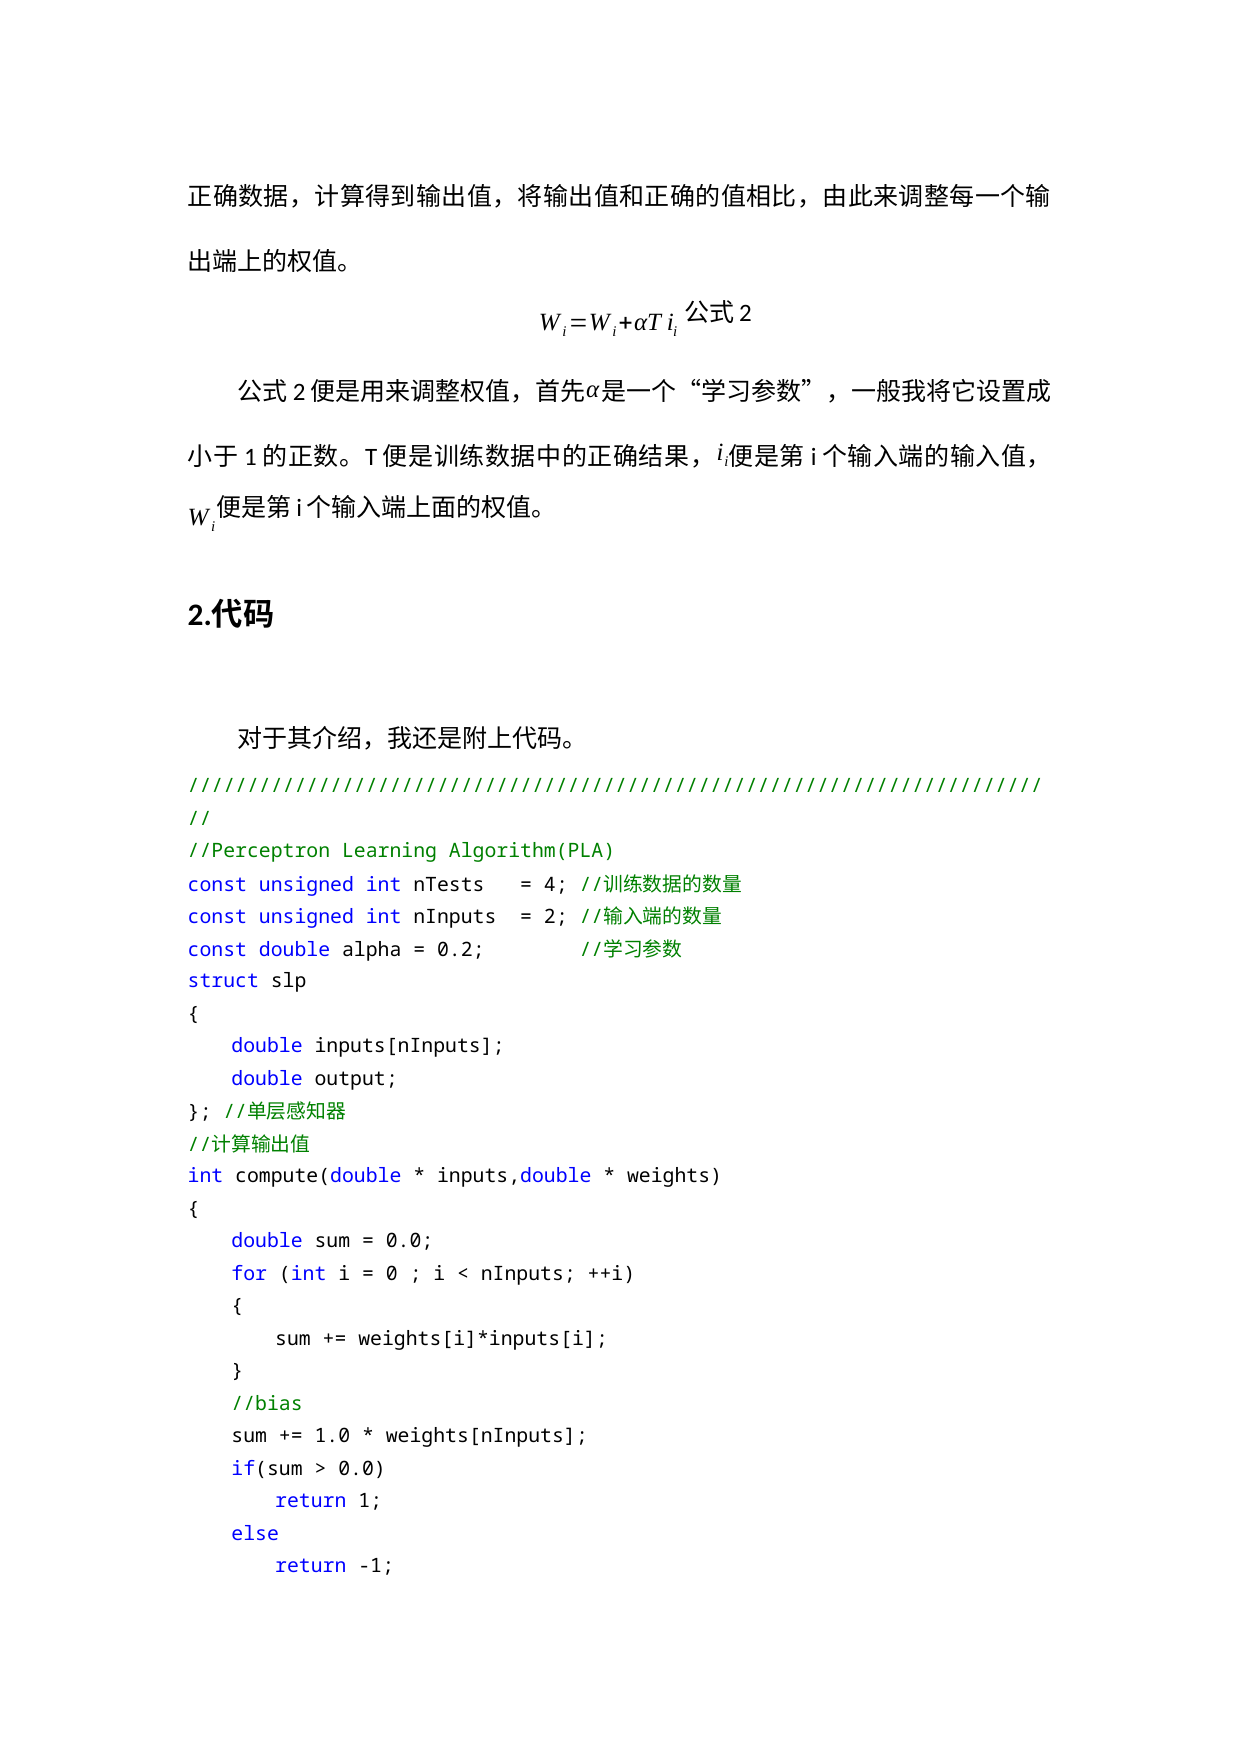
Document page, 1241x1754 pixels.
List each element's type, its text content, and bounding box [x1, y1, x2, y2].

text { [187, 1192, 1053, 1224]
text const double alpha = 0.2; //学习参数 [187, 932, 1053, 964]
subtitle 2.代码 [187, 579, 1053, 644]
text const unsigned int nTests = 4; //训练数据的数量 [187, 867, 1053, 899]
text const unsigned int nInputs = 2; //输入端的数量 [187, 899, 1053, 932]
text else [187, 1517, 1053, 1549]
text //bias [187, 1387, 1053, 1419]
text { [187, 997, 1053, 1029]
text 公式2便是用来调整权值，首先是一个“学习参数”，一般我将它设置成小于1的正数。T便是训练数据中的正确结果，便是第i个输入端的输入值，便是第i个输入端上面的权值。 [187, 357, 1053, 552]
text } [187, 1354, 1053, 1387]
text double sum = 0.0; [187, 1224, 1053, 1257]
text if(sum > 0.0) [187, 1452, 1053, 1484]
text //计算输出值 [187, 1127, 1053, 1159]
text struct slp [187, 964, 1053, 997]
text return -1; [187, 1549, 1053, 1582]
text double inputs[nInputs]; [187, 1029, 1053, 1062]
text }; //单层感知器 [187, 1094, 1053, 1127]
text double output; [187, 1062, 1053, 1094]
text for (int i = 0 ; i < nInputs; ++i) [187, 1257, 1053, 1289]
text { [187, 1289, 1053, 1322]
text ////////////////////////////////////////////////////////////////////////// [187, 769, 1053, 834]
text return 1; [187, 1484, 1053, 1517]
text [187, 162, 1053, 292]
text sum += 1.0 * weights[nInputs]; [187, 1419, 1053, 1452]
text 对于其介绍，我还是附上代码。 [187, 704, 1053, 769]
text sum += weights[i]*inputs[i]; [187, 1322, 1053, 1354]
text int compute(double * inputs,double * weights) [187, 1159, 1053, 1192]
text //Perceptron Learning Algorithm(PLA) [187, 834, 1053, 867]
text 公式2 [187, 292, 1053, 357]
